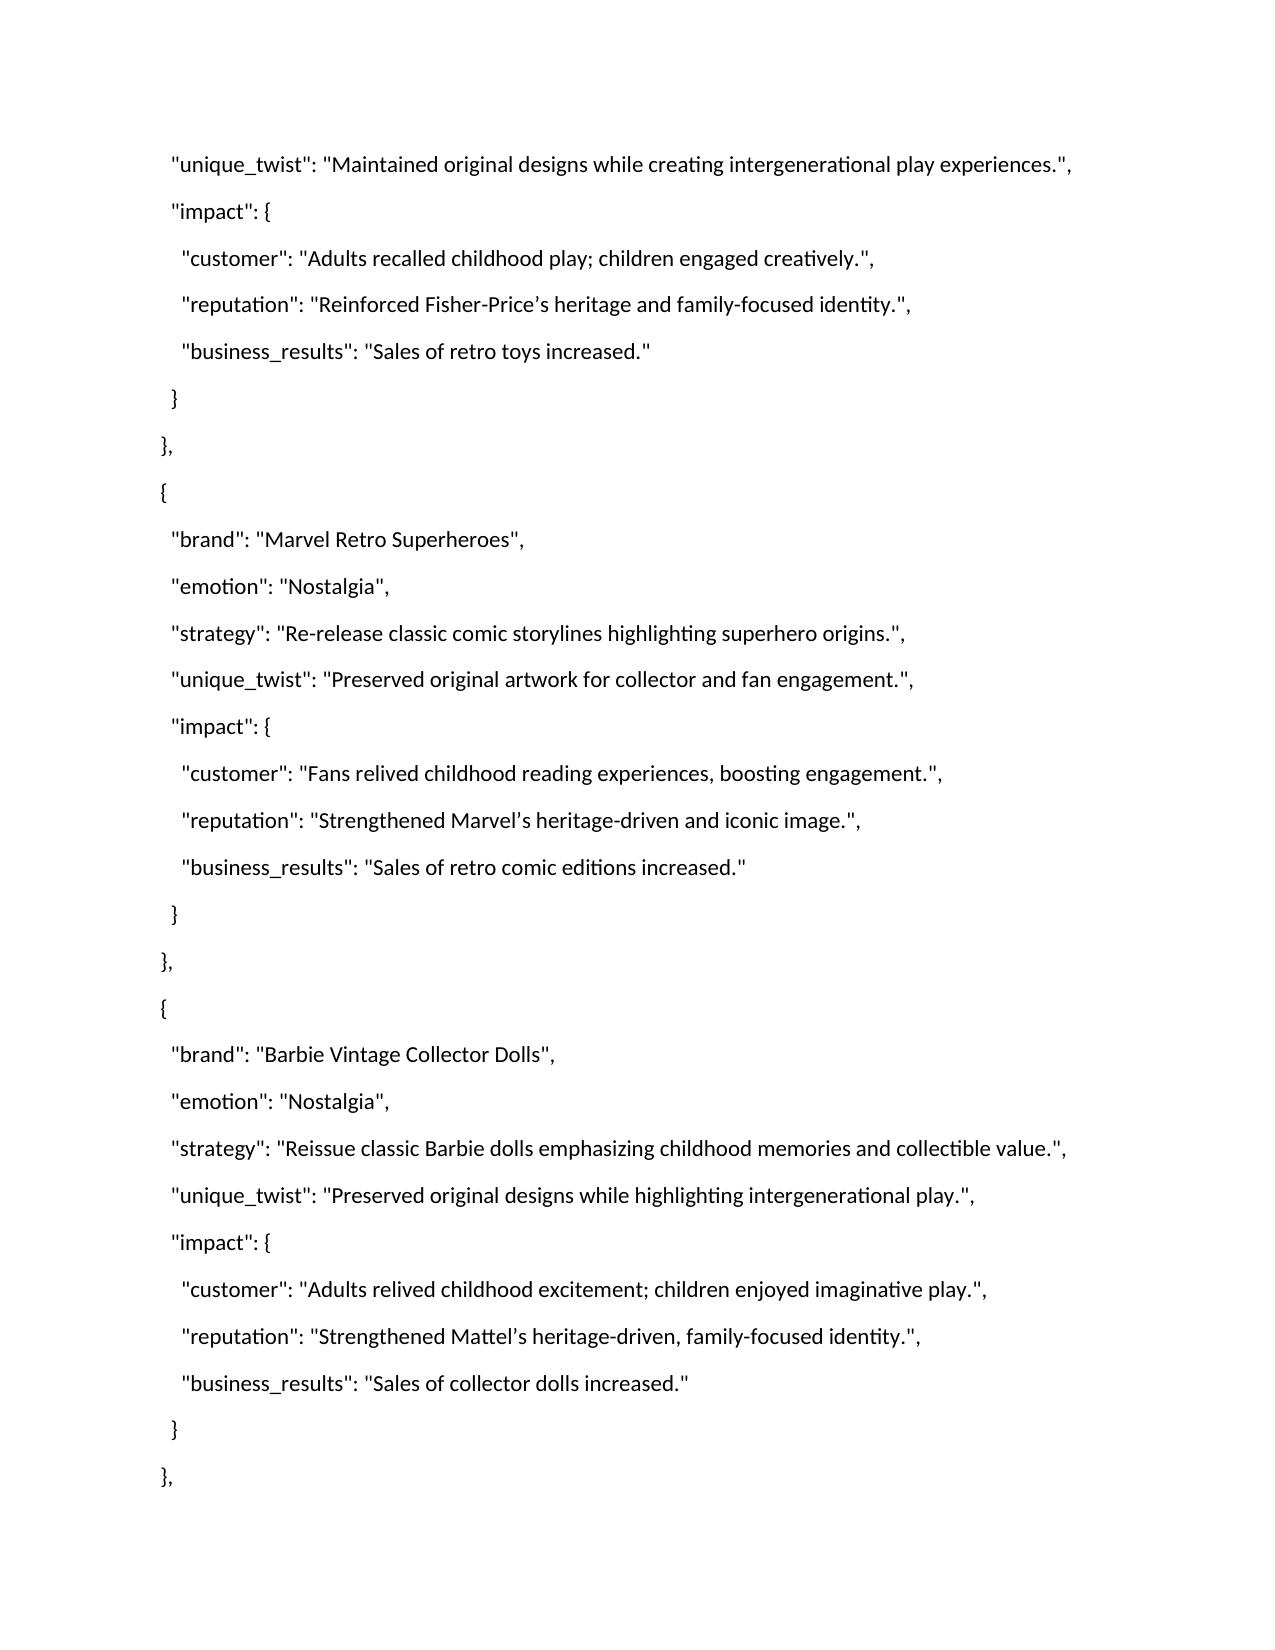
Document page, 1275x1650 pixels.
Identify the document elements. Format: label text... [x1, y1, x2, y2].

text "unique_twist": "Preserved original artwork for collector and fan engagement.", [150, 666, 1125, 694]
text "customer": "Adults relived childhood excitement; children enjoyed imaginative play.", [150, 1275, 1125, 1303]
text "business_results": "Sales of collector dolls increased." [150, 1369, 1125, 1397]
text } [150, 900, 1125, 928]
text "emotion": "Nostalgia", [150, 572, 1125, 600]
text }, [150, 1462, 1125, 1491]
text "customer": "Adults recalled childhood play; children engaged creatively.", [150, 244, 1125, 272]
text "impact": { [150, 712, 1125, 741]
text "emotion": "Nostalgia", [150, 1087, 1125, 1116]
text "reputation": "Strengthened Marvel’s heritage-driven and iconic image.", [150, 806, 1125, 834]
text "strategy": "Re-release classic comic storylines highlighting superhero origins.", [150, 619, 1125, 647]
text } [150, 384, 1125, 412]
text "strategy": "Reissue classic Barbie dolls emphasizing childhood memories and collectible value.", [150, 1134, 1125, 1162]
text "business_results": "Sales of retro toys increased." [150, 337, 1125, 366]
text "reputation": "Reinforced Fisher-Price’s heritage and family-focused identity.", [150, 291, 1125, 319]
text { [150, 994, 1125, 1022]
text { [150, 478, 1125, 506]
text "unique_twist": "Preserved original designs while highlighting intergenerational play.", [150, 1181, 1125, 1209]
text "unique_twist": "Maintained original designs while creating intergenerational play experiences.", [150, 150, 1125, 178]
text "customer": "Fans relived childhood reading experiences, boosting engagement.", [150, 759, 1125, 787]
text }, [150, 431, 1125, 459]
text "brand": "Marvel Retro Superheroes", [150, 525, 1125, 553]
text "impact": { [150, 197, 1125, 225]
text "brand": "Barbie Vintage Collector Dolls", [150, 1041, 1125, 1069]
text "impact": { [150, 1228, 1125, 1256]
text } [150, 1416, 1125, 1444]
text }, [150, 947, 1125, 975]
text "reputation": "Strengthened Mattel’s heritage-driven, family-focused identity.", [150, 1322, 1125, 1350]
text "business_results": "Sales of retro comic editions increased." [150, 853, 1125, 881]
